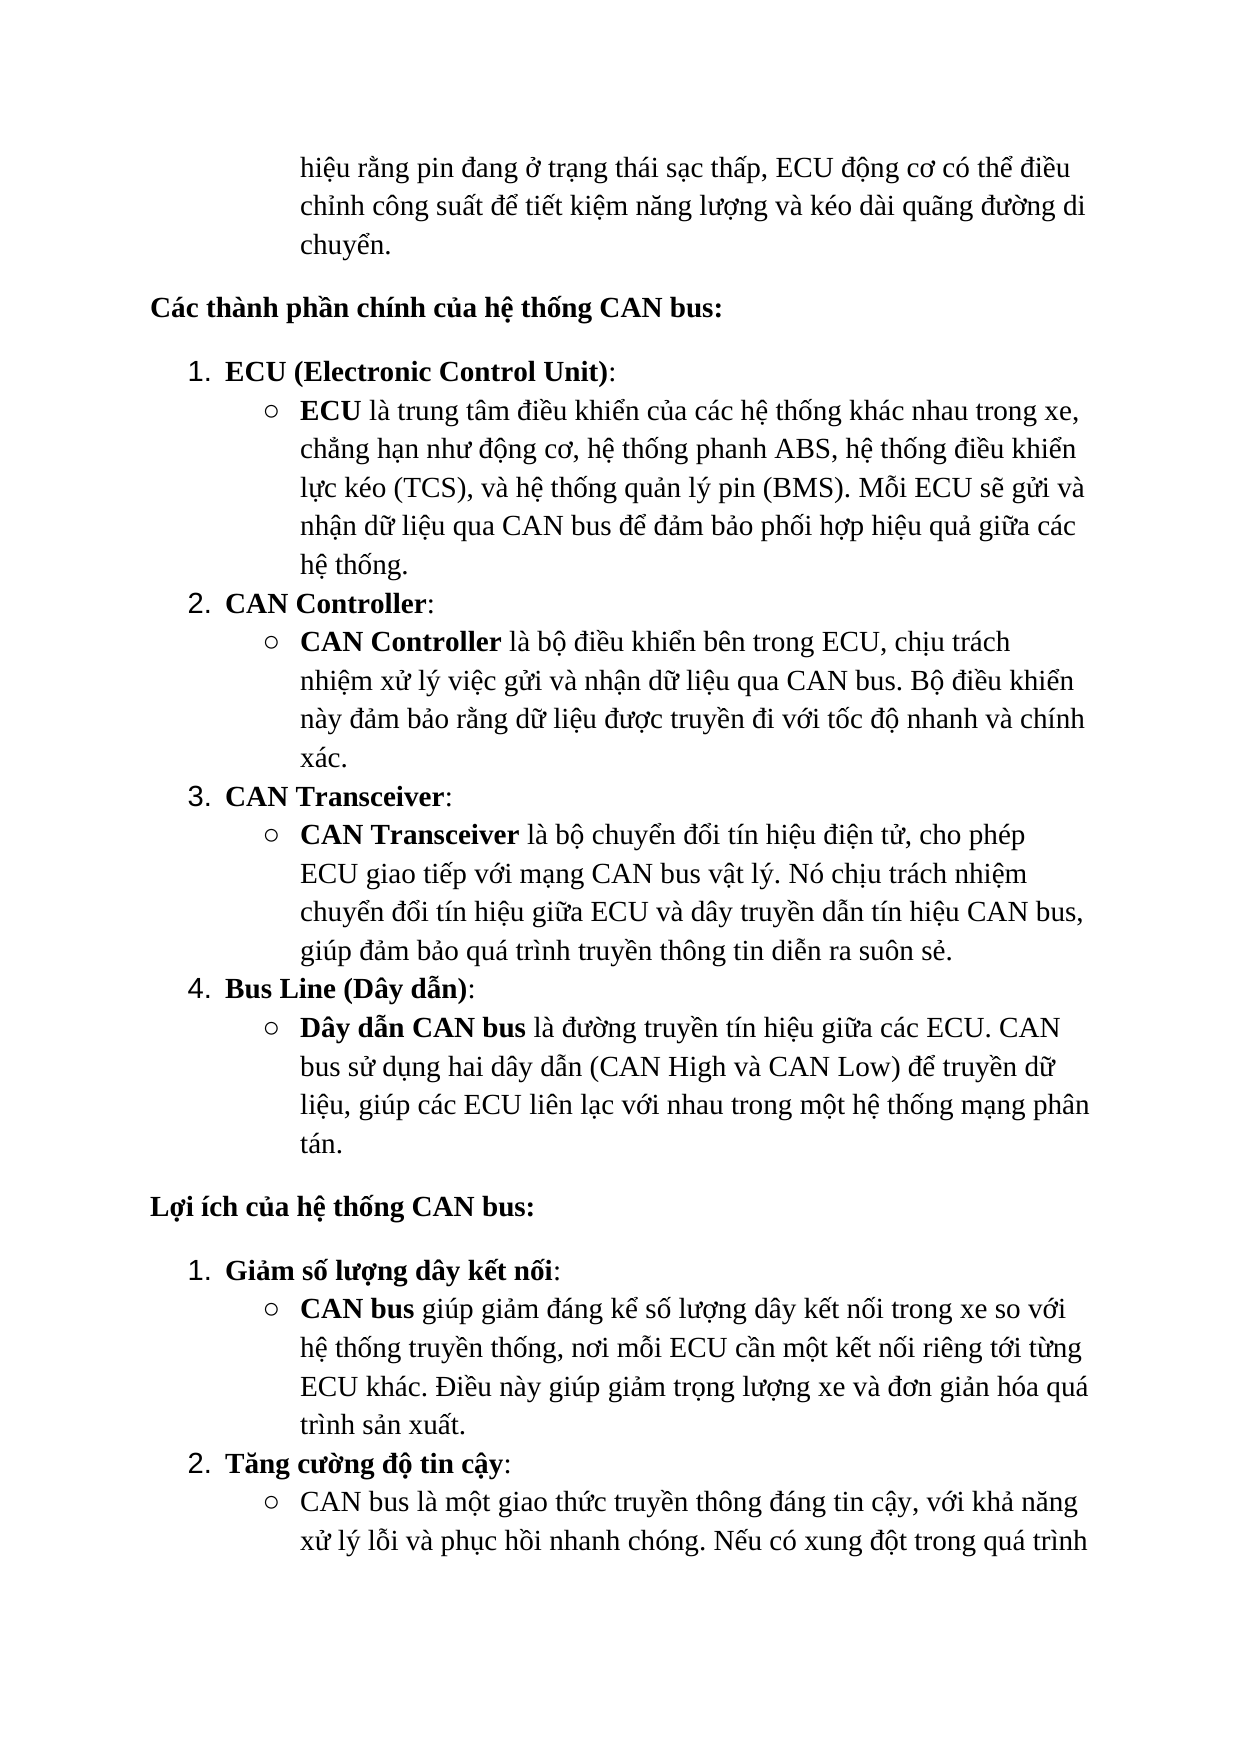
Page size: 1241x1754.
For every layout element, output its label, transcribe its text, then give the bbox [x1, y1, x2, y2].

list CAN Controller là bộ điều khiển bên trong ECU, chịu trách nhiệm xử lý việc gửi và nhận dữ liệu qua CAN bus. Bộ điều khiển này đảm bảo rằng dữ liệu được truyền đi với tốc độ nhanh và chính xác. [262, 624, 1090, 773]
list CAN Transceiver là bộ chuyển đổi tín hiệu điện tử, cho phép ECU giao tiếp với mạng CAN bus vật lý. Nó chịu trách nhiệm chuyển đổi tín hiệu giữa ECU và dây truyền dẫn tín hiệu CAN bus, giúp đảm bảo quá trình truyền thông tin diễn ra suôn sẻ. [262, 817, 1090, 966]
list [262, 150, 1090, 261]
list Tăng cường độ tin cậy: [187, 1446, 1090, 1479]
subtitle Các thành phần chính của hệ thống CAN bus: [150, 291, 1090, 324]
list CAN Controller: [187, 586, 1090, 619]
list CAN Transceiver: [187, 778, 1090, 812]
list Giảm số lượng dây kết nối: [187, 1253, 1090, 1287]
subtitle Lợi ích của hệ thống CAN bus: [150, 1189, 1090, 1223]
list Dây dẫn CAN bus là đường truyền tín hiệu giữa các ECU. CAN bus sử dụng hai dây dẫn (CAN High và CAN Low) để truyền dữ liệu, giúp các ECU liên lạc với nhau trong một hệ thống mạng phân tán. [262, 1010, 1090, 1159]
list ECU là trung tâm điều khiển của các hệ thống khác nhau trong xe, chẳng hạn như động cơ, hệ thống phanh ABS, hệ thống điều khiển lực kéo (TCS), và hệ thống quản lý pin (BMS). Mỗi ECU sẽ gửi và nhận dữ liệu qua CAN bus để đảm bảo phối hợp hiệu quả giữa các hệ thống. [262, 393, 1090, 581]
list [262, 1484, 1090, 1557]
list Bus Line (Dây dẫn): [187, 971, 1090, 1005]
list CAN bus giúp giảm đáng kể số lượng dây kết nối trong xe so với hệ thống truyền thống, nơi mỗi ECU cần một kết nối riêng tới từng ECU khác. Điều này giúp giảm trọng lượng xe và đơn giản hóa quá trình sản xuất. [262, 1292, 1090, 1441]
list ECU (Electronic Control Unit): [187, 354, 1090, 388]
